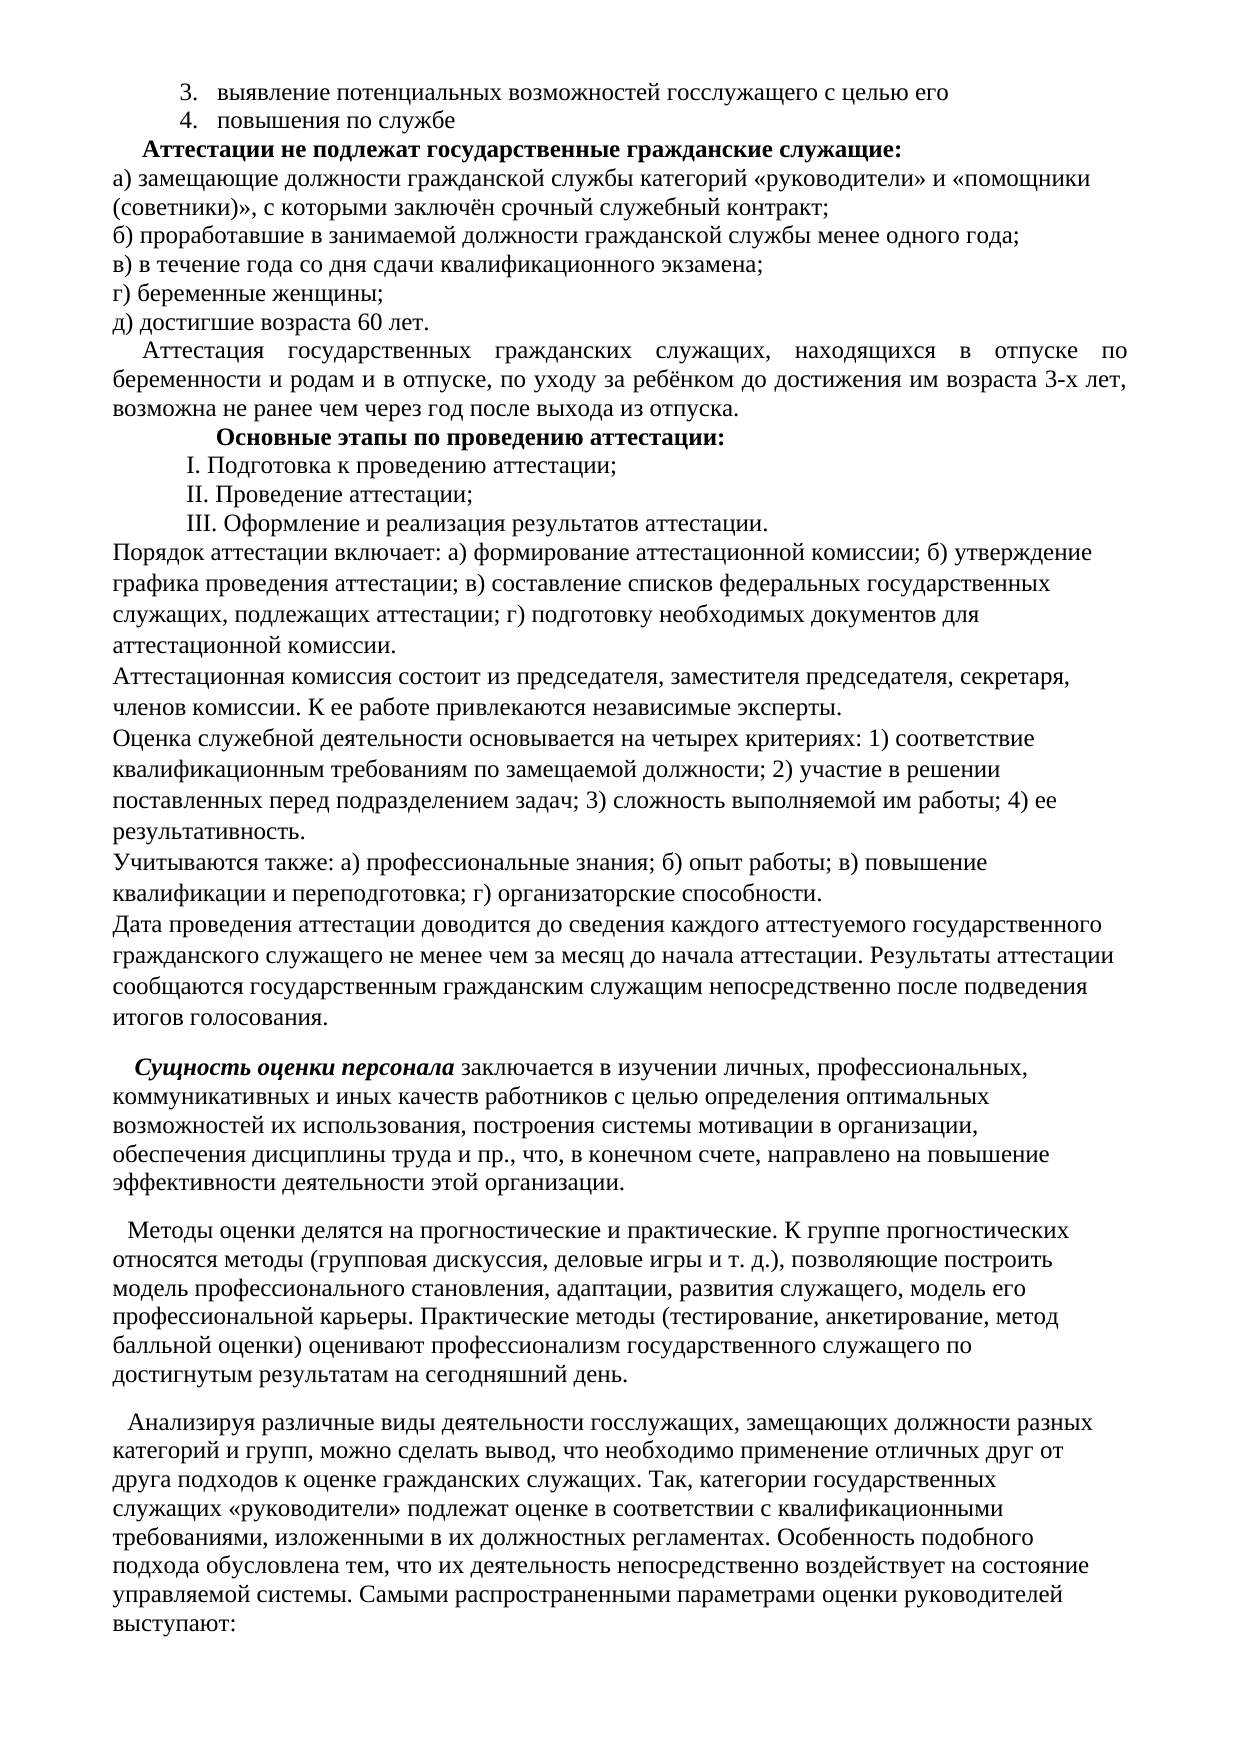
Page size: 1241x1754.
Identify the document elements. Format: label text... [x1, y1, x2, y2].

text Порядок аттестации включает: а) формирование аттестационной комиссии; б) утверждение графика проведения аттестации; в) составление списков федеральных государственных служащих, подлежащих аттестации; г) подготовку необходимых документов для аттестационной комиссии. Аттестационная комиссия состоит из председателя, заместителя председателя, секретаря, членов комиссии. К ее работе привлекаются независимые эксперты. Оценка служебной деятельности основывается на четырех критериях: 1) соответствие квалификационным требованиям по замещаемой должности; 2) участие в решении поставленных перед подразделением задач; 3) сложность выполняемой им работы; 4) ее результативность. Учитываются также: а) профессиональные знания; б) опыт работы; в) повышение квалификации и переподготовка; г) организаторские способности. Дата проведения аттестации доводится до сведения каждого аттестуемого государственного гражданского служащего не менее чем за месяц до начала аттестации. Результаты аттестации сообщаются государственным гражданским служащим непосредственно после подведения итогов голосования. [112, 537, 1128, 1031]
text Основные этапы по проведению аттестации: I. Подготовка к проведению аттестации; II. Проведение аттестации; III. Оформление и реализация результатов аттестации. [186, 422, 1128, 537]
text Анализируя различные виды деятельности госслужащих, замещающих должности разных категорий и групп, можно сделать вывод, что необходимо применение отличных друг от друга подходов к оценке гражданских служащих. Так, категории государственных служащих «руководители» подлежат оценке в соответствии с квалификационными требованиями, изложенными в их должностных регламентах. Особенность подобного подхода обусловлена тем, что их деятельность непосредственно воздействует на состояние управляемой системы. Самыми распространенными параметрами оценки руководителей выступают: [112, 1407, 1109, 1637]
text Сущность оценки персонала заключается в изучении личных, профессиональных, коммуникативных и иных качеств работников с целью определения оптимальных возможностей их использования, построения системы мотивации в организации, обеспечения дисциплины труда и пр., что, в конечном счете, направлено на повышение эффективности деятельности этой организации. [112, 1052, 1109, 1196]
text Аттестации не подлежат государственные гражданские служащие: а) замещающие должности гражданской службы категорий «руководители» и «помощники (советники)», с которыми заключён срочный служебный контракт; б) проработавшие в занимаемой должности гражданской службы менее одного года; в) в течение года со дня сдачи квалификационного экзамена; г) беременные женщины; д) достигшие возраста 60 лет. [112, 134, 1128, 336]
list выявление потенциальных возможностей госслужащего с целью его [179, 77, 1128, 106]
text Методы оценки делятся на прогностические и практические. К группе прогностических относятся методы (групповая дискуссия, деловые игры и т. д.), позволяющие построить модель профессионального становления, адаптации, развития служащего, модель его профессиональной карьеры. Практические методы (тестирование, анкетирование, метод балльной оценки) оценивают профессионализм государственного служащего по достигнутым результатам на сегодняшний день. [112, 1215, 1109, 1388]
list повышения по службе [179, 106, 1128, 134]
text Аттестация государственных гражданских служащих, находящихся в отпуске по беременности и родам и в отпуске, по уходу за ребёнком до достижения им возраста 3-х лет, возможна не ранее чем через год после выхода из отпуска. [112, 336, 1128, 422]
